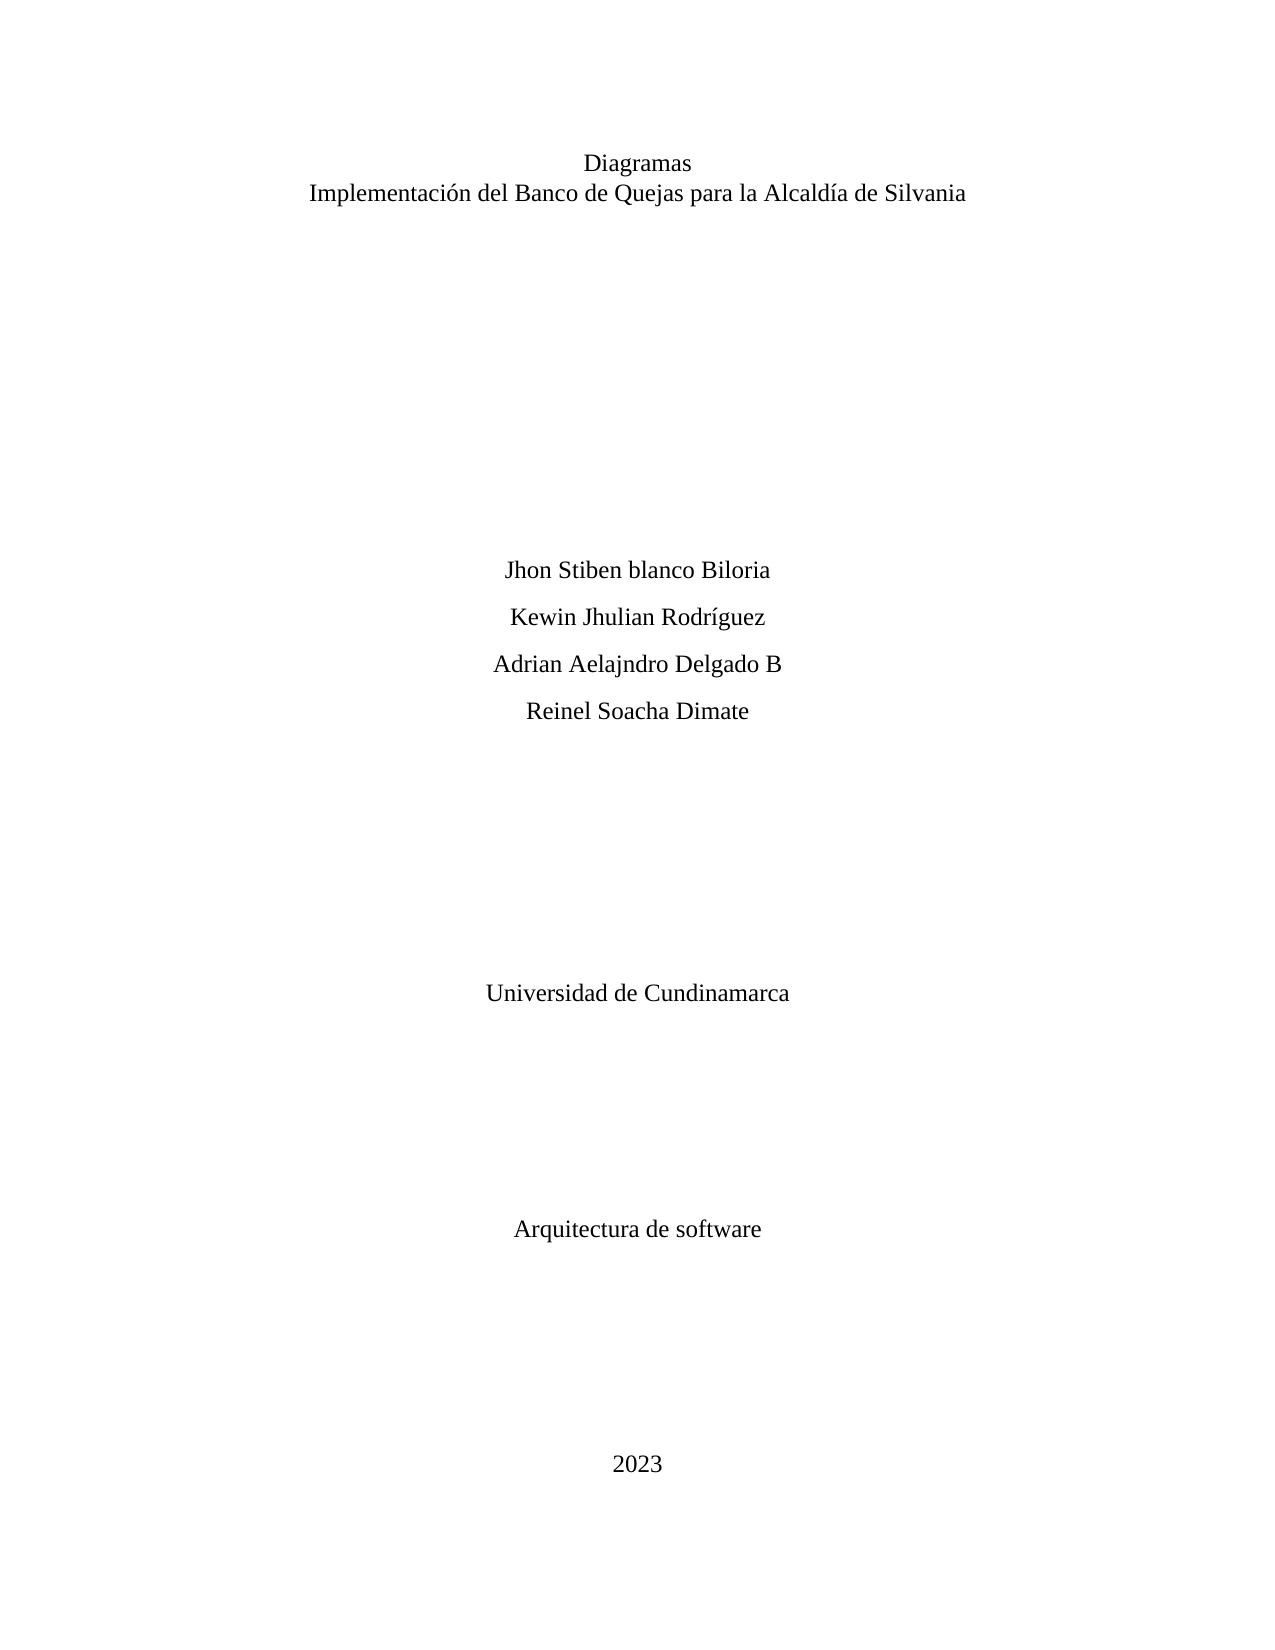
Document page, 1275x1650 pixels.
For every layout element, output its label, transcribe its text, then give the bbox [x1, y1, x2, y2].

text Diagramas Implementación del Banco de Quejas para la Alcaldía de Silvania [177, 148, 1098, 207]
text Kewin Jhulian Rodríguez [177, 602, 1098, 631]
text 2023 [177, 1449, 1098, 1478]
text Universidad de Cundinamarca [177, 978, 1098, 1007]
text Arquitectura de software [177, 1214, 1098, 1243]
text Reinel Soacha Dimate [177, 696, 1098, 725]
text Adrian Aelajndro Delgado B [177, 649, 1098, 678]
text Jhon Stiben blanco Biloria [177, 555, 1098, 583]
